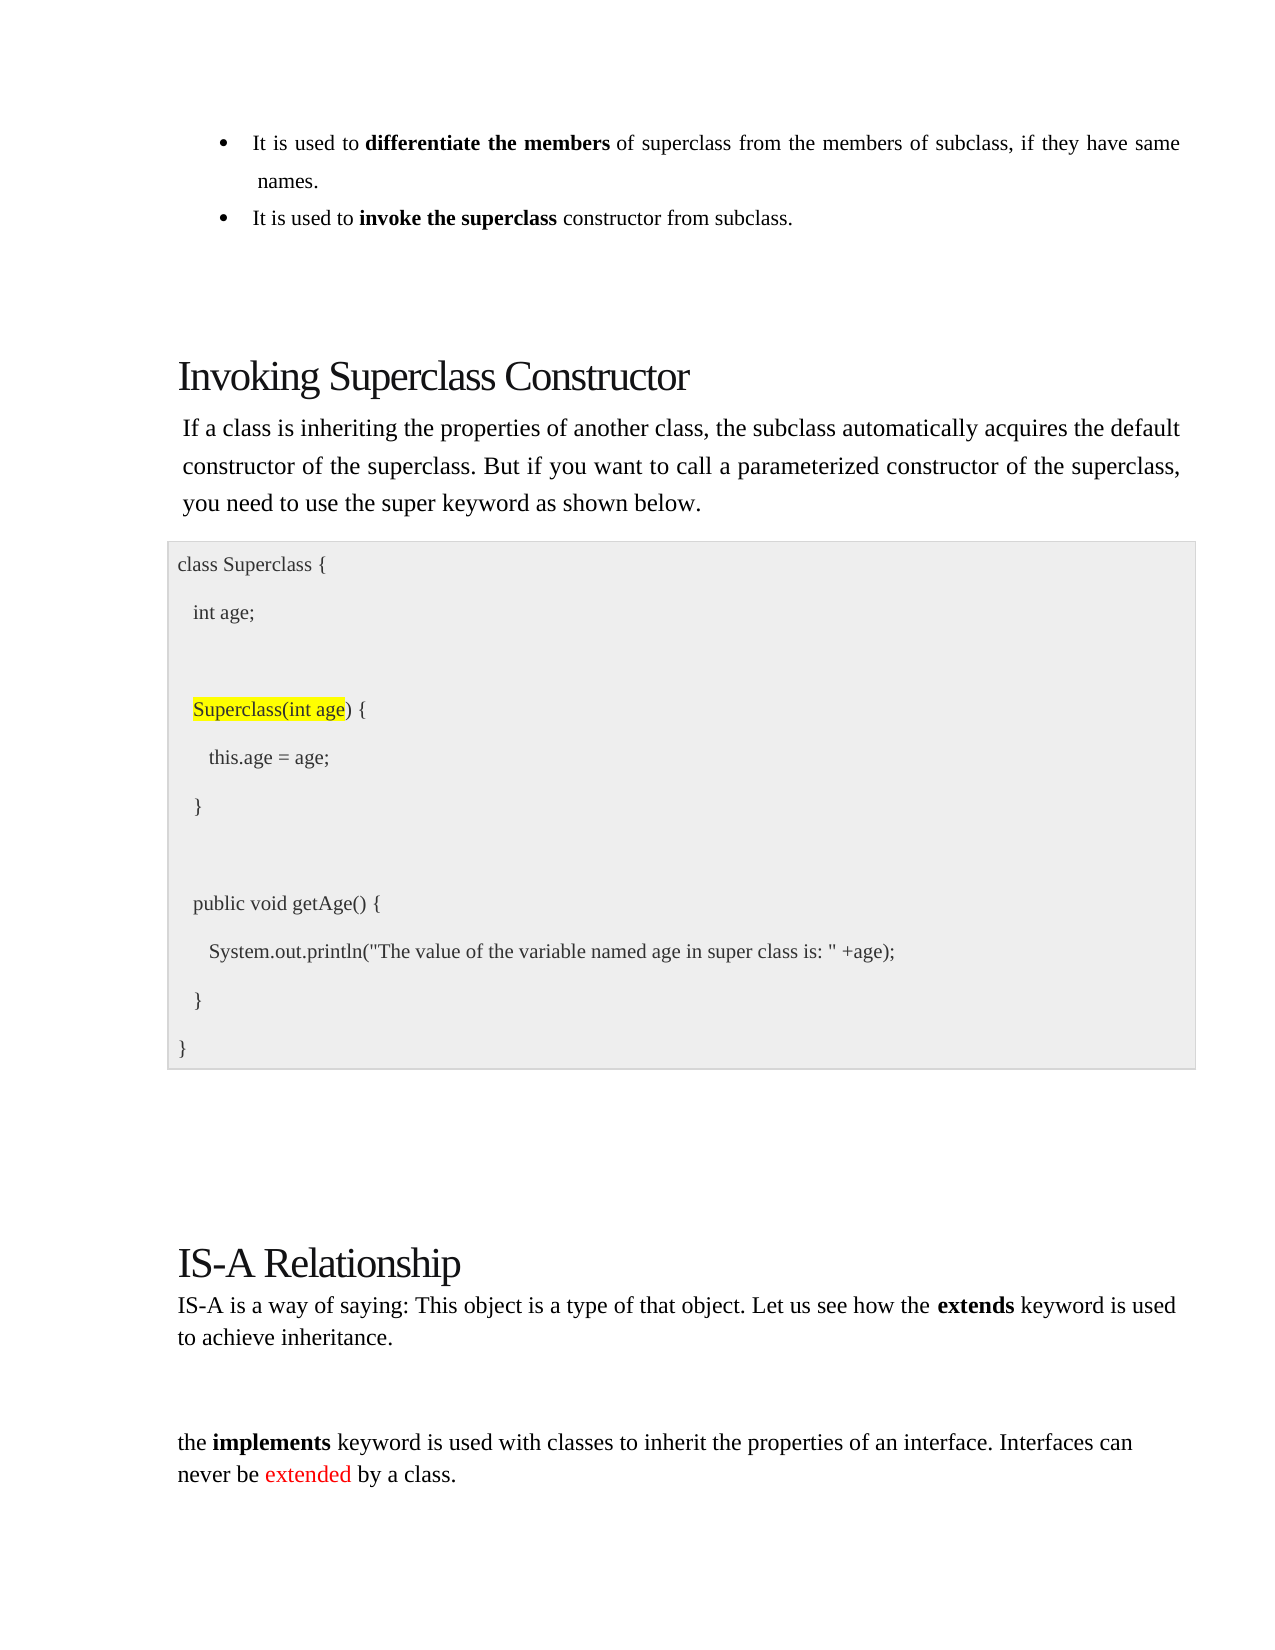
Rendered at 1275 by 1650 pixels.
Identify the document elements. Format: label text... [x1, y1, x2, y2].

list It is used to invoke the superclass constructor from subclass. [220, 193, 1181, 231]
text } [169, 1025, 1195, 1068]
text the implements keyword is used with classes to inherit the properties of an interface. Interfaces can never be extended by a class. [177, 1428, 1186, 1487]
list It is used to differentiate the members of superclass from the members of subclass, if they have same names. [220, 118, 1181, 193]
subtitle Invoking Superclass Constructor [177, 351, 1181, 400]
text this.age = age; [169, 734, 1195, 769]
text } [169, 783, 1195, 818]
text int age; [169, 589, 1195, 624]
text Superclass(int age) { [169, 686, 1195, 721]
text IS-A is a way of saying: This object is a type of that object. Let us see how the extends keyword is used to achieve inheritance. [177, 1292, 1186, 1351]
text } [169, 977, 1195, 1012]
text IS-A Relationship [177, 1237, 1181, 1287]
text If a class is inheriting the properties of another class, the subclass automatically acquires the default constructor of the superclass. But if you want to call a parameterized constructor of the superclass, you need to use the super keyword as shown below. [182, 405, 1181, 517]
text System.out.println("The value of the variable named age in super class is: " +age); [169, 928, 1195, 963]
text public void getAge() { [169, 880, 1195, 915]
text class Superclass { [169, 542, 1195, 576]
